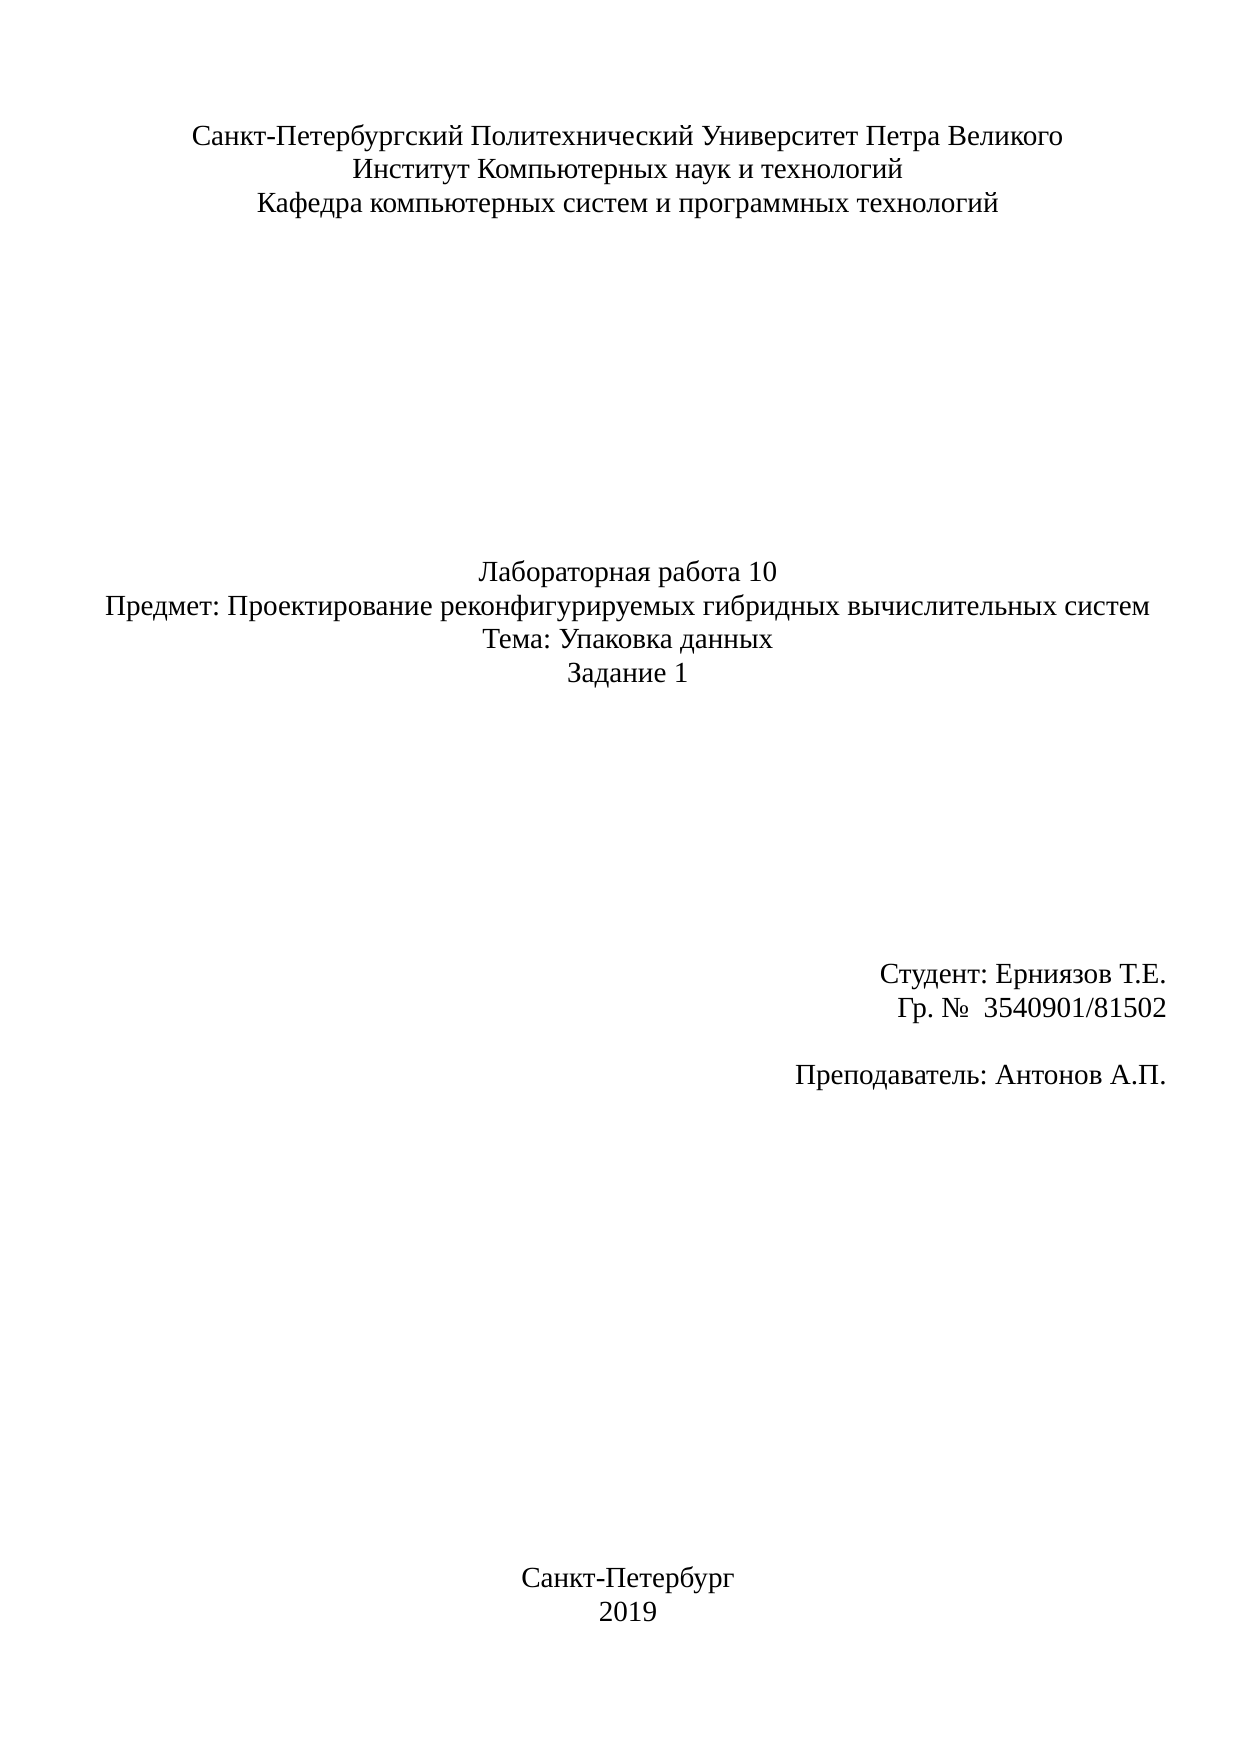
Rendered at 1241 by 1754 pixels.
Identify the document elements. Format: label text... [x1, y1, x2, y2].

text Кафедра компьютерных систем и программных технологий [89, 185, 1167, 219]
text Задание 1 [89, 655, 1167, 688]
text Преподаватель: Антонов А.П. [89, 1057, 1167, 1091]
text Студент: Ерниязов Т.Е. [89, 957, 1167, 990]
text Санкт-Петербургский Политехнический Университет Петра Великого [89, 118, 1167, 152]
text Гр. № 3540901/81502 [89, 990, 1167, 1024]
text Тема: Упаковка данных [89, 621, 1167, 655]
text Лабораторная работа 10 [89, 554, 1167, 588]
text Институт Компьютерных наук и технологий [89, 152, 1167, 185]
text 2019 [89, 1594, 1167, 1627]
text Предмет: Проектирование реконфигурируемых гибридных вычислительных систем [89, 588, 1167, 621]
text Санкт-Петербург [89, 1560, 1167, 1594]
